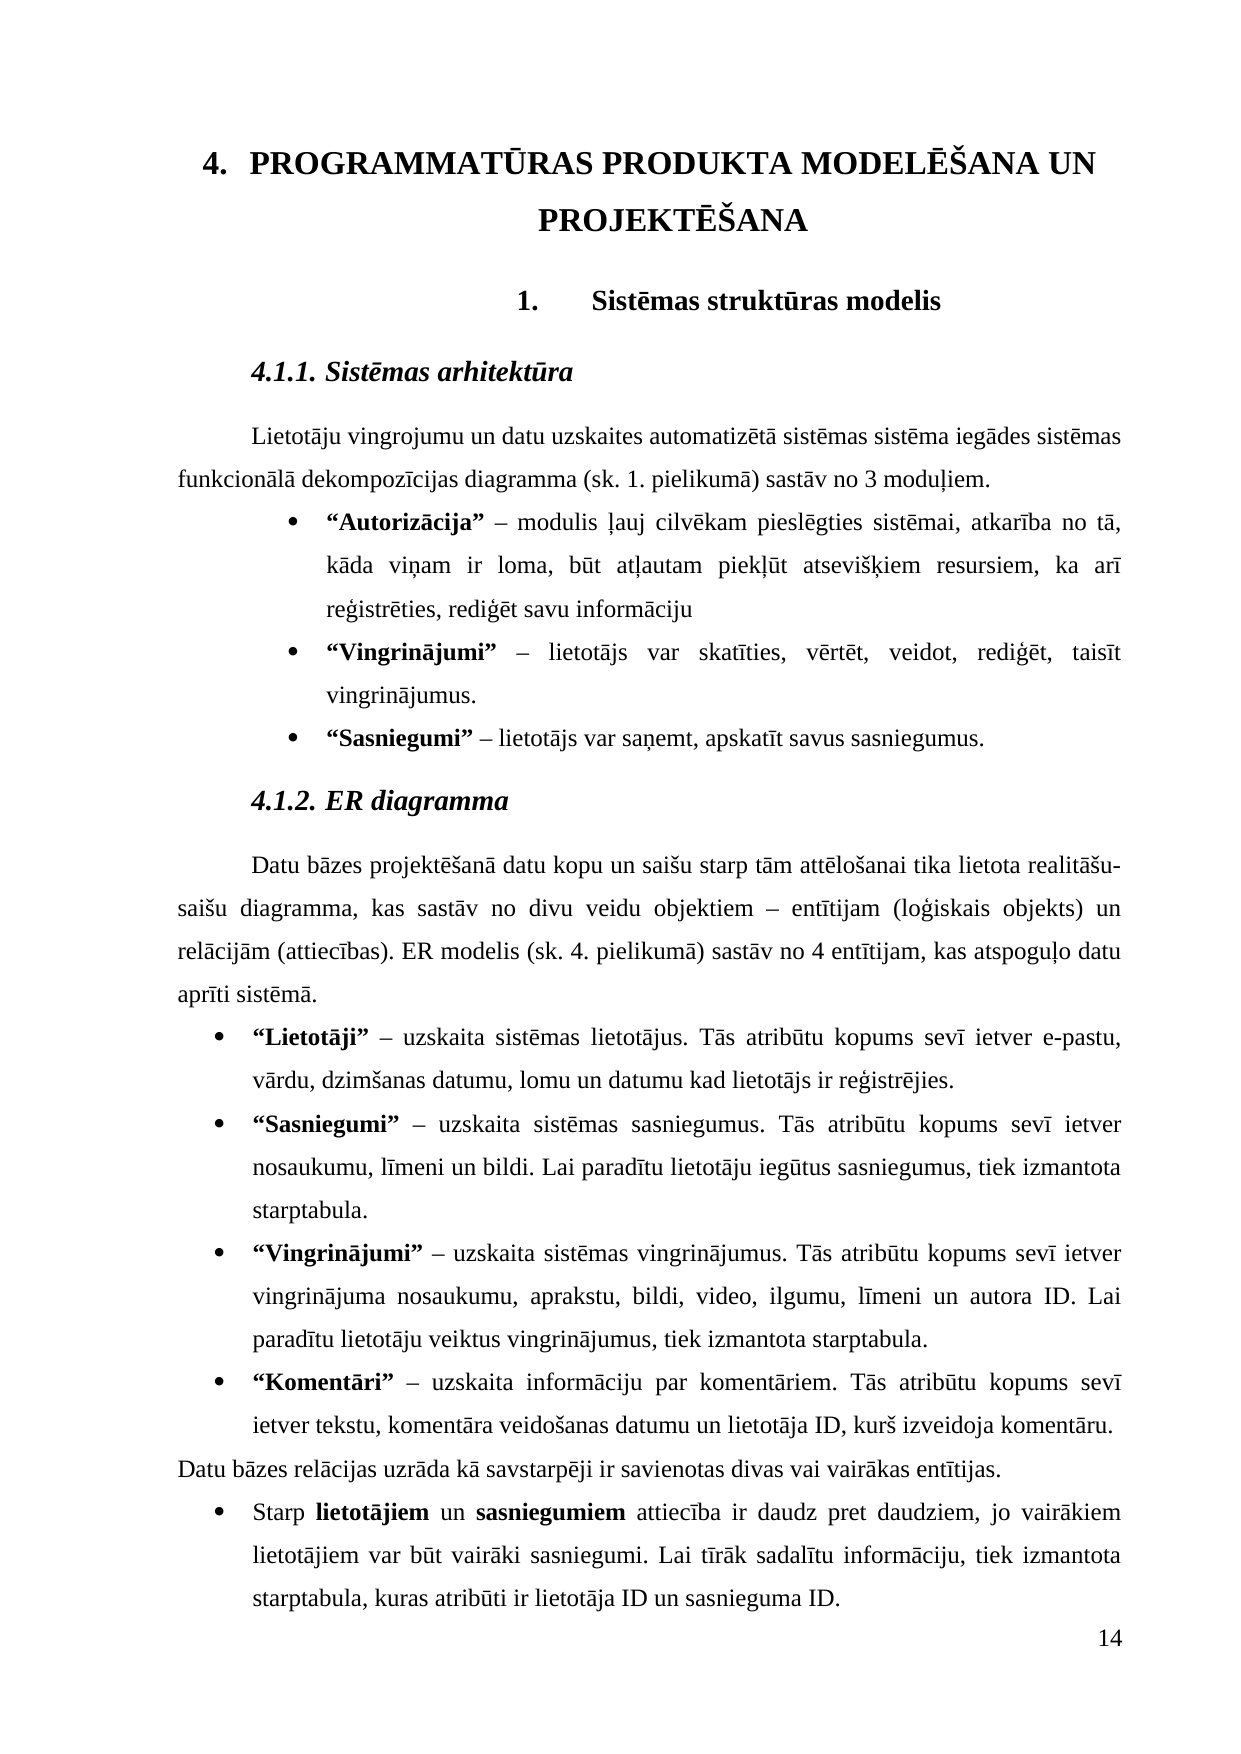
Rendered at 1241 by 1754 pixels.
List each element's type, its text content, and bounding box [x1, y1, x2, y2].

subtitle Sistēmas struktūras modelis [336, 283, 1122, 317]
list Starp lietotājiem un sasniegumiem attiecība ir daudz pret daudziem, jo vairākiem lietotājiem var būt vairāki sasniegumi. Lai tīrāk sadalītu informāciju, tiek izmantota starptabula, kuras atribūti ir lietotāja ID un sasnieguma ID. [215, 1497, 1122, 1612]
subtitle Sistēmas arhitektūra [251, 354, 1122, 388]
list Lietotāju vingrojumu un datu uzskaites automatizētā sistēmas sistēma iegādes sistēmas funkcionālā dekompozīcijas diagramma (sk. 1. pielikumā) sastāv no 3 moduļiem. [177, 421, 1122, 493]
list “Autorizācija” – modulis ļauj cilvēkam pieslēgties sistēmai, atkarība no tā, kāda viņam ir loma, būt atļautam piekļūt atsevišķiem resursiem, ka arī reģistrēties, rediģēt savu informāciju [288, 507, 1122, 622]
list “Vingrinājumi” – lietotājs var skatīties, vērtēt, veidot, rediģēt, taisīt vingrinājumus. [288, 637, 1122, 709]
list “Sasniegumi” – uzskaita sistēmas sasniegumus. Tās atribūtu kopums sevī ietver nosaukumu, līmeni un bildi. Lai paradītu lietotāju iegūtus sasniegumus, tiek izmantota starptabula. [215, 1109, 1122, 1224]
subtitle PROGRAMMATŪRAS PRODUKTA MODELĒŠANA UN PROJEKTĒŠANA [177, 143, 1122, 239]
list “Vingrinājumi” – uzskaita sistēmas vingrinājumus. Tās atribūtu kopums sevī ietver vingrinājuma nosaukumu, aprakstu, bildi, video, ilgumu, līmeni un autora ID. Lai paradītu lietotāju veiktus vingrinājumus, tiek izmantota starptabula. [215, 1238, 1122, 1353]
list Datu bāzes relācijas uzrāda kā savstarpēji ir savienotas divas vai vairākas entītijas. [177, 1454, 1122, 1482]
list “Lietotāji” – uzskaita sistēmas lietotājus. Tās atribūtu kopums sevī ietver e-pastu, vārdu, dzimšanas datumu, lomu un datumu kad lietotājs ir reģistrējies. [215, 1022, 1122, 1094]
list Datu bāzes projektēšanā datu kopu un saišu starp tām attēlošanai tika lietota realitāšu-saišu diagramma, kas sastāv no divu veidu objektiem – entītijam (loģiskais objekts) un relācijām (attiecības). ER modelis (sk. 4. pielikumā) sastāv no 4 entītijam, kas atspoguļo datu aprīti sistēmā. [177, 850, 1122, 1008]
list “Komentāri” – uzskaita informāciju par komentāriem. Tās atribūtu kopums sevī ietver tekstu, komentāra veidošanas datumu un lietotāja ID, kurš izveidoja komentāru. [215, 1367, 1122, 1439]
list “Sasniegumi” – lietotājs var saņemt, apskatīt savus sasniegumus. [288, 723, 1122, 752]
subtitle ER diagramma [251, 783, 1122, 816]
